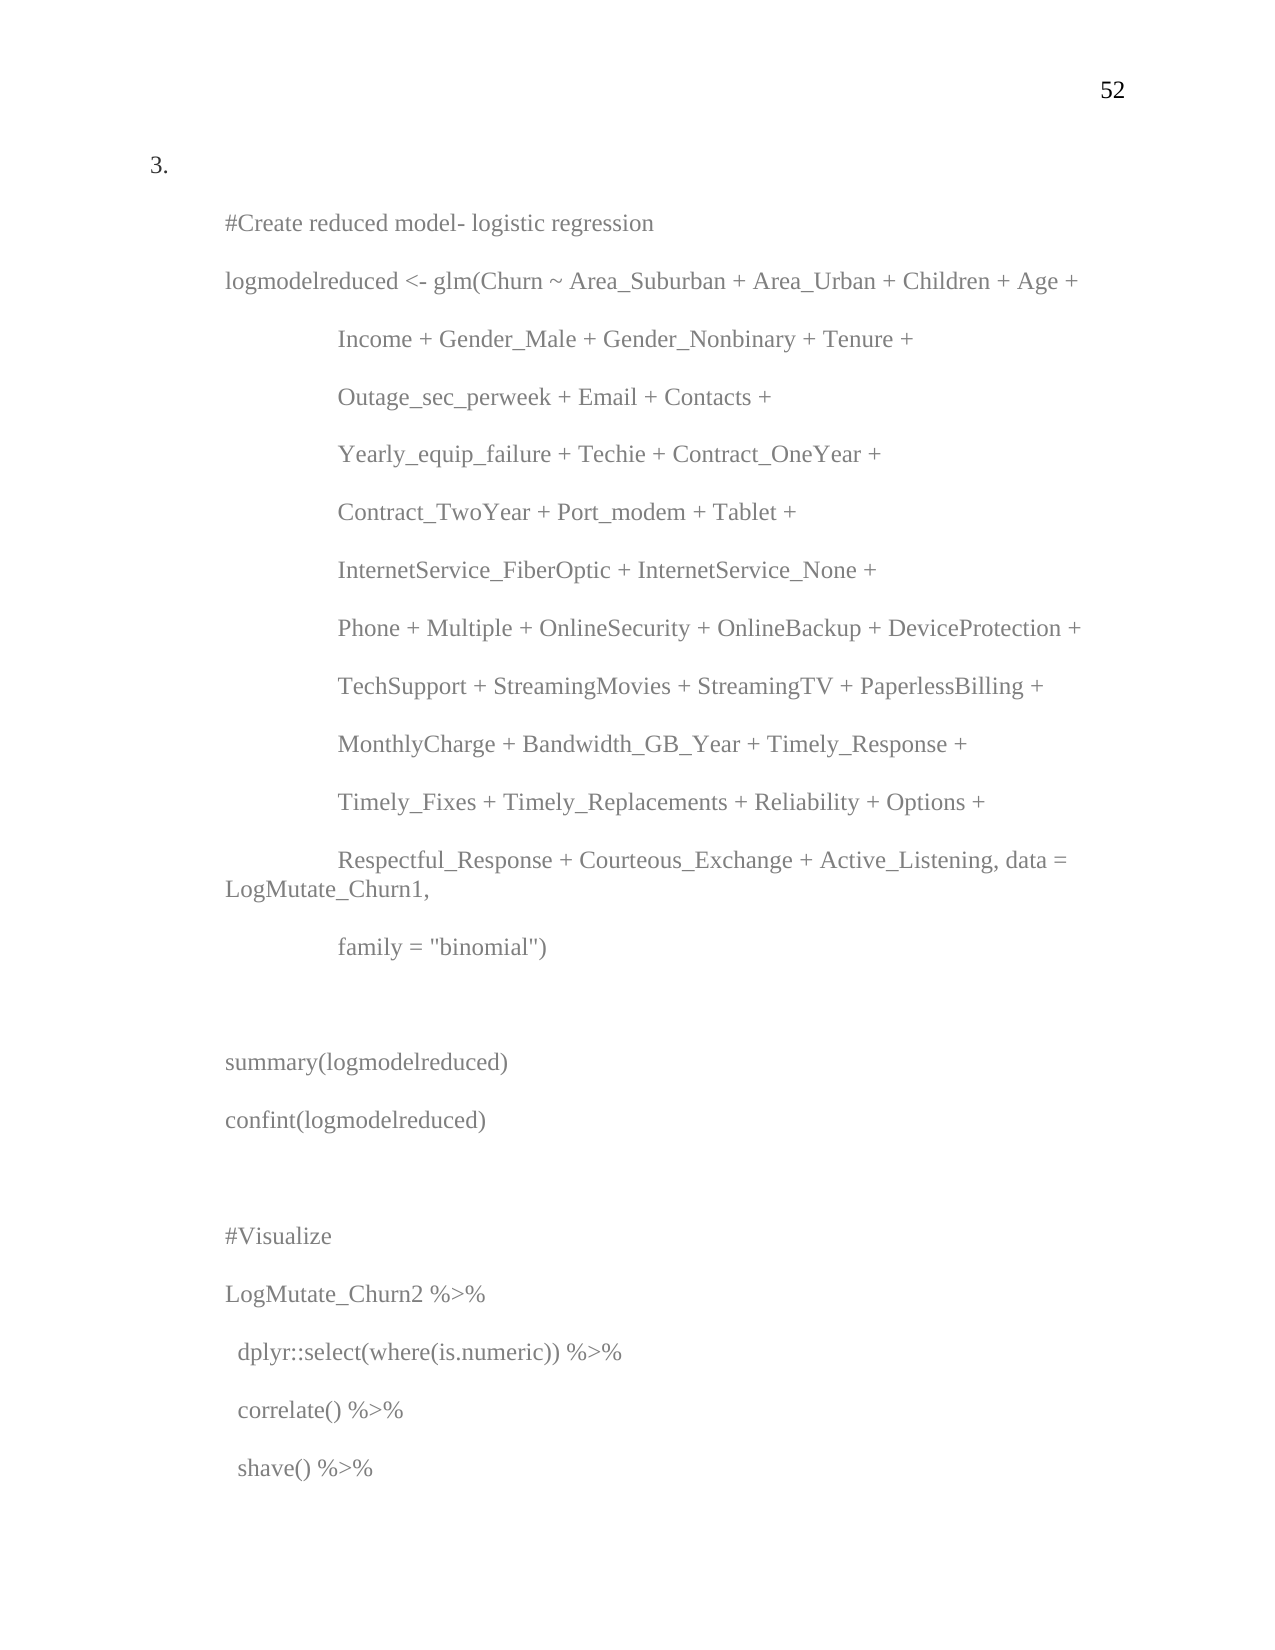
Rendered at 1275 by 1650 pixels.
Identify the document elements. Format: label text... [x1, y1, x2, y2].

text shave() %>% [225, 1453, 1125, 1482]
text Income + Gender_Male + Gender_Nonbinary + Tenure + [225, 324, 1125, 352]
text logmodelreduced <- glm(Churn ~ Area_Suburban + Area_Urban + Children + Age + [225, 266, 1125, 294]
text LogMutate_Churn2 %>% [225, 1279, 1125, 1308]
text TechSupport + StreamingMovies + StreamingTV + PaperlessBilling + [225, 671, 1125, 700]
text dplyr::select(where(is.numeric)) %>% [225, 1337, 1125, 1366]
text family = "binomial") [225, 932, 1125, 960]
text Contract_TwoYear + Port_modem + Tablet + [225, 497, 1125, 526]
text summary(logmodelreduced) [225, 1047, 1125, 1076]
text Outage_sec_perweek + Email + Contacts + [225, 382, 1125, 410]
text Phone + Multiple + OnlineSecurity + OnlineBackup + DeviceProtection + [225, 613, 1125, 642]
text correlate() %>% [225, 1395, 1125, 1424]
text InternetService_FiberOptic + InternetService_None + [225, 555, 1125, 584]
text Timely_Fixes + Timely_Replacements + Reliability + Options + [225, 787, 1125, 816]
text 3. [150, 150, 1125, 179]
text Yearly_equip_failure + Techie + Contract_OneYear + [225, 439, 1125, 468]
text confint(logmodelreduced) [225, 1105, 1125, 1134]
text #Create reduced model- logistic regression [225, 208, 1125, 237]
text #Visualize [225, 1221, 1125, 1250]
text MonthlyCharge + Bandwidth_GB_Year + Timely_Response + [225, 729, 1125, 758]
text Respectful_Response + Courteous_Exchange + Active_Listening, data = LogMutate_Churn1, [225, 845, 1125, 902]
